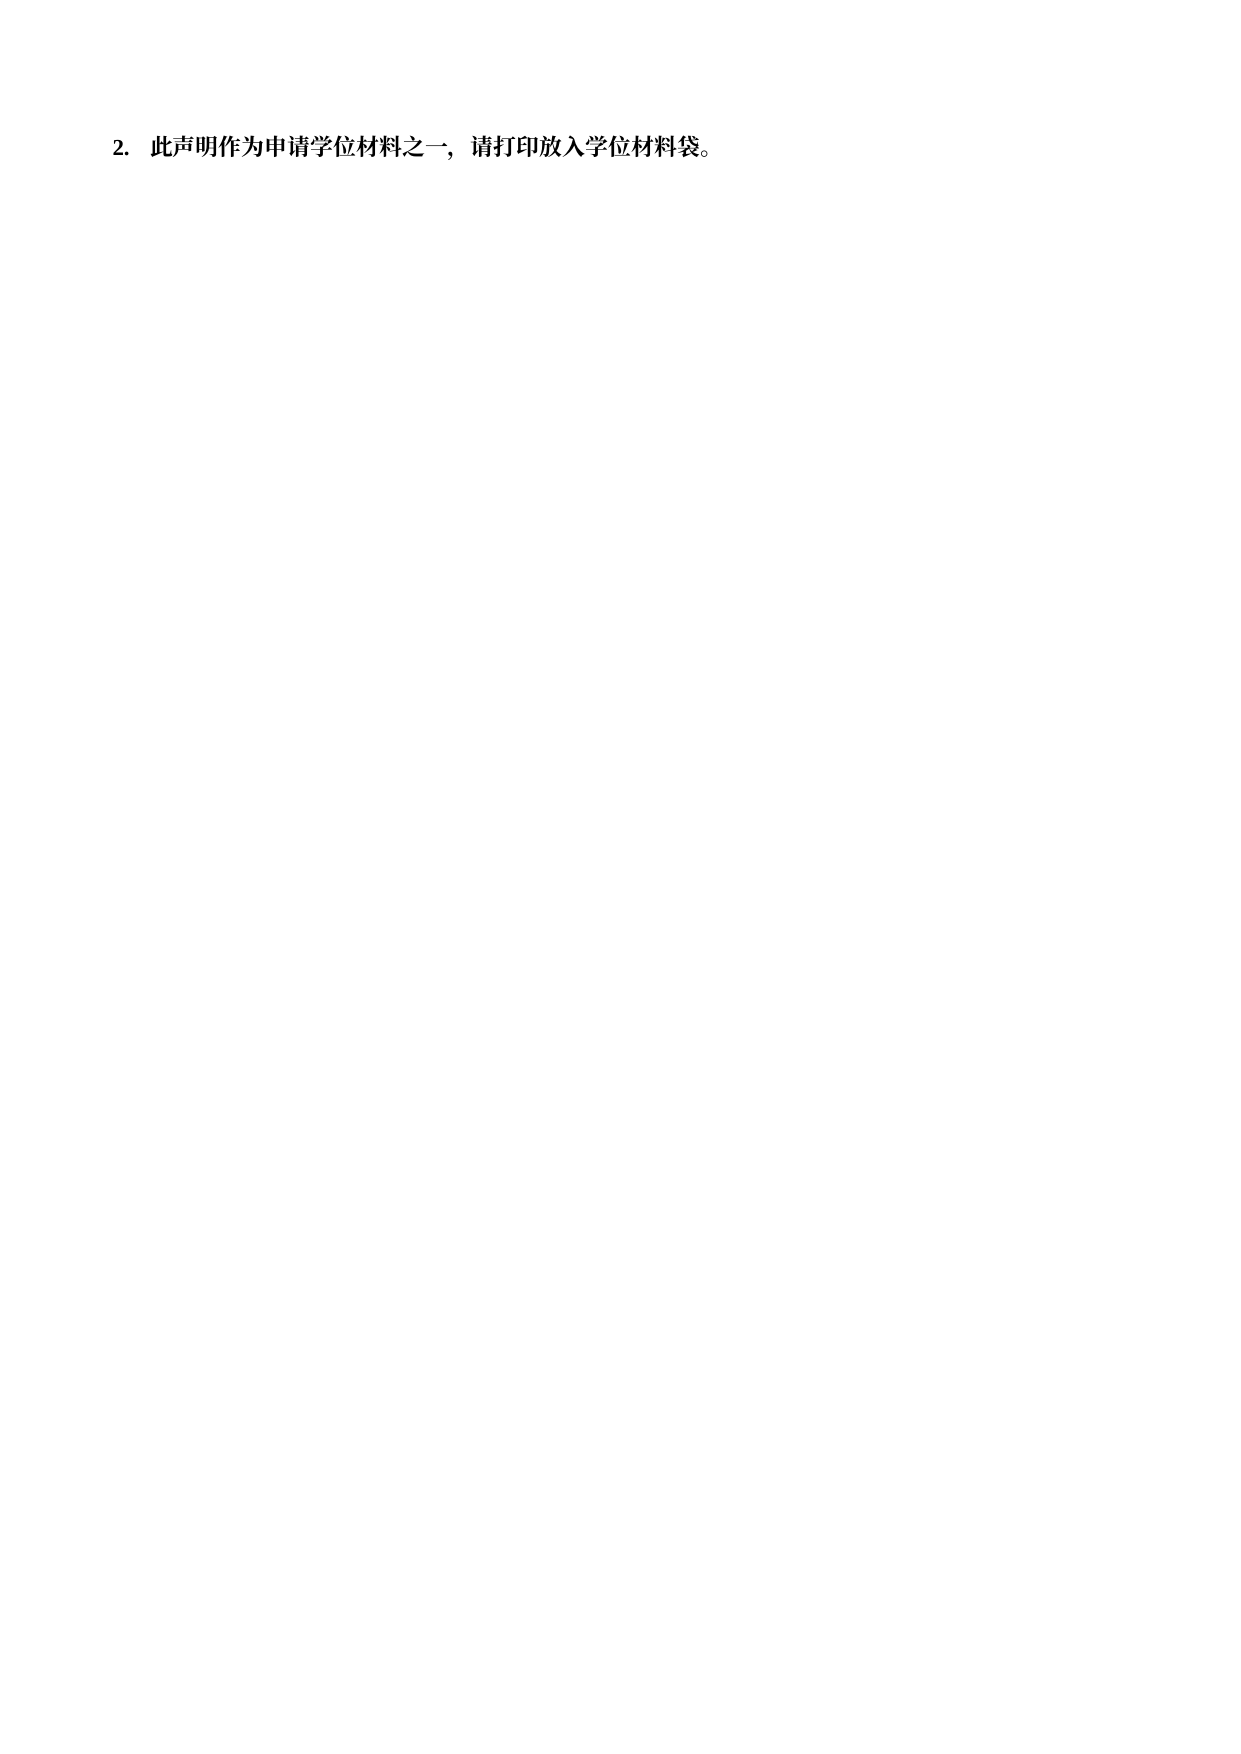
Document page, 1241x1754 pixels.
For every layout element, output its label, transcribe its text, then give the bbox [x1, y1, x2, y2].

list 此声明作为申请学位材料之一，请打印放入学位材料袋。 [112, 129, 1128, 162]
